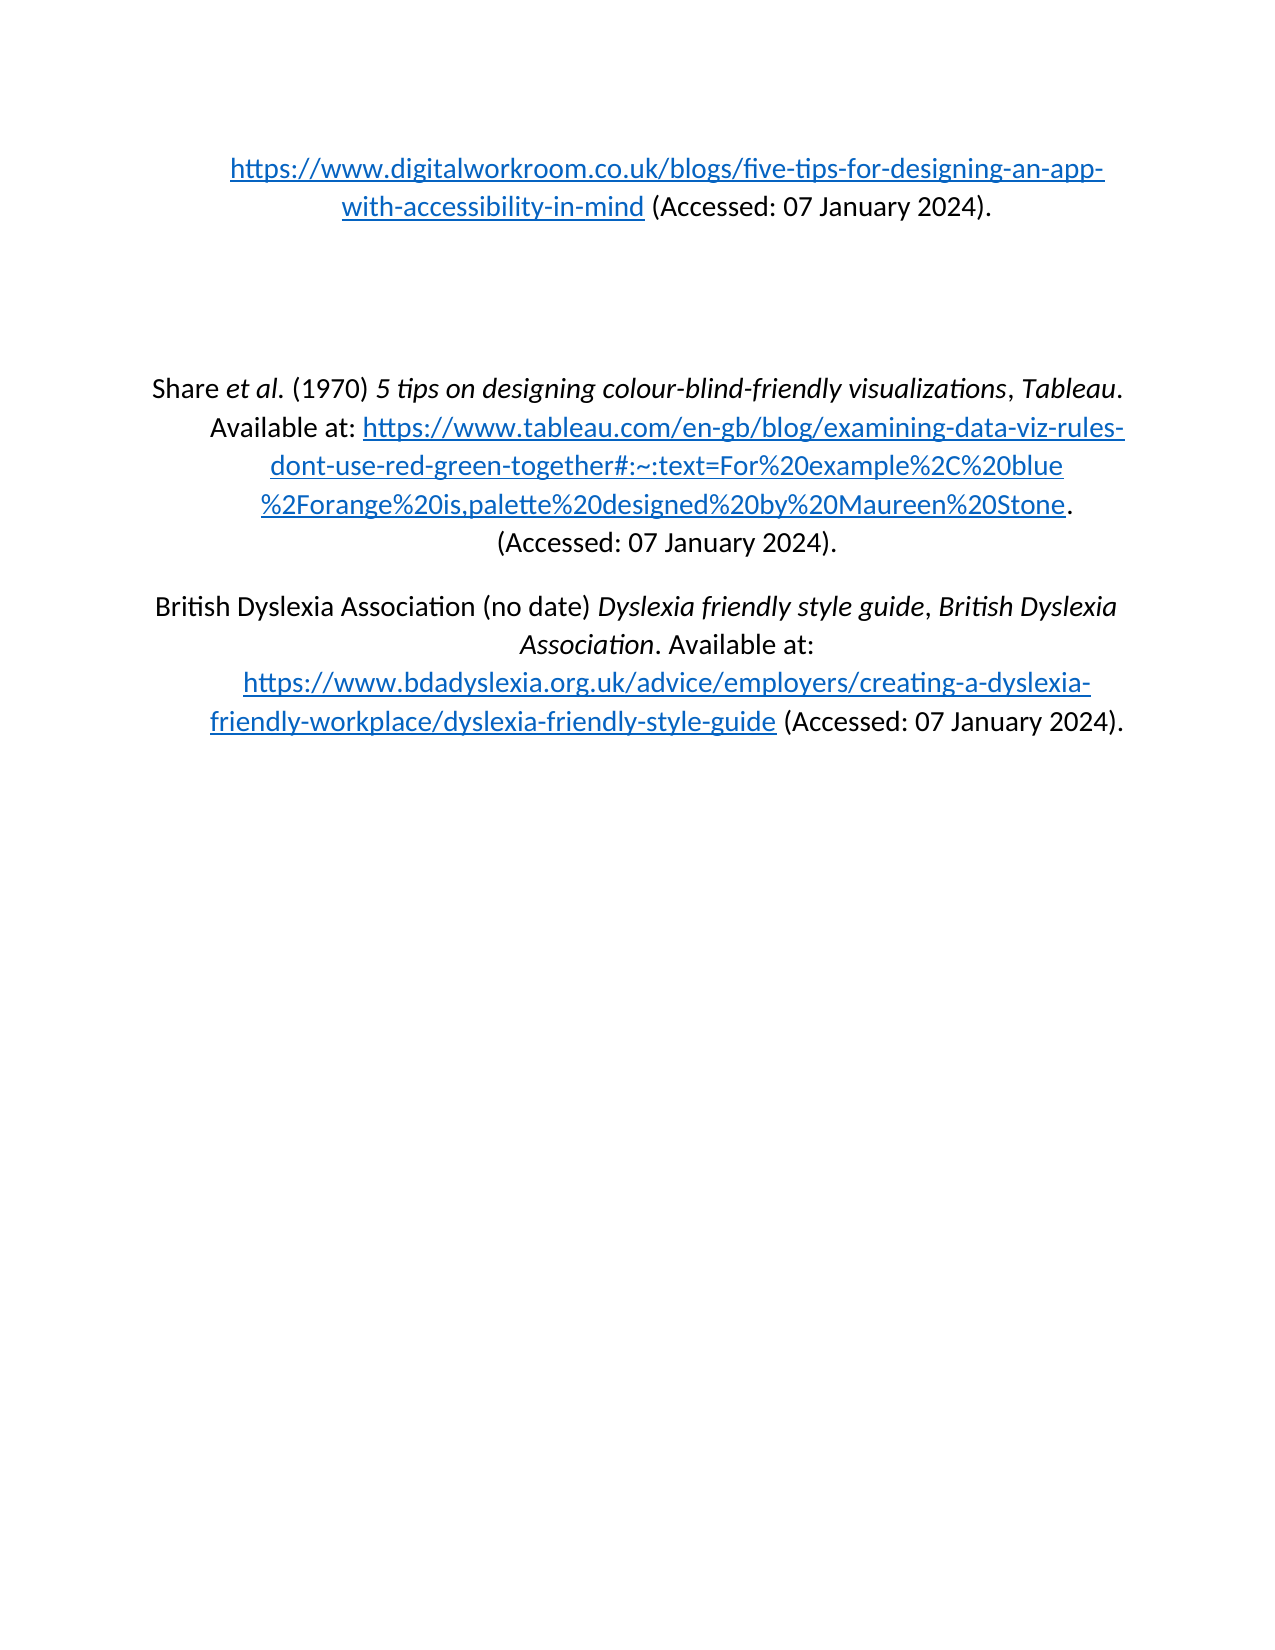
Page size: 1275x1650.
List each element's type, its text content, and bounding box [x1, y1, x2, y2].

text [150, 150, 1125, 224]
text British Dyslexia Association (no date) Dyslexia friendly style guide, British Dyslexia Association. Available at: https://www.bdadyslexia.org.uk/advice/employers/creating-a-dyslexia-friendly-workplace/dyslexia-friendly-style-guide (Accessed: 07 January 2024). [150, 588, 1125, 738]
text Share et al. (1970) 5 tips on designing colour-blind-friendly visualizations, Tableau. Available at: https://www.tableau.com/en-gb/blog/examining-data-viz-rules-dont-use-red-green-together#:~:text=For%20example%2C%20blue%2Forange%20is,palette%20designed%20by%20Maureen%20Stone. (Accessed: 07 January 2024). [150, 370, 1125, 560]
